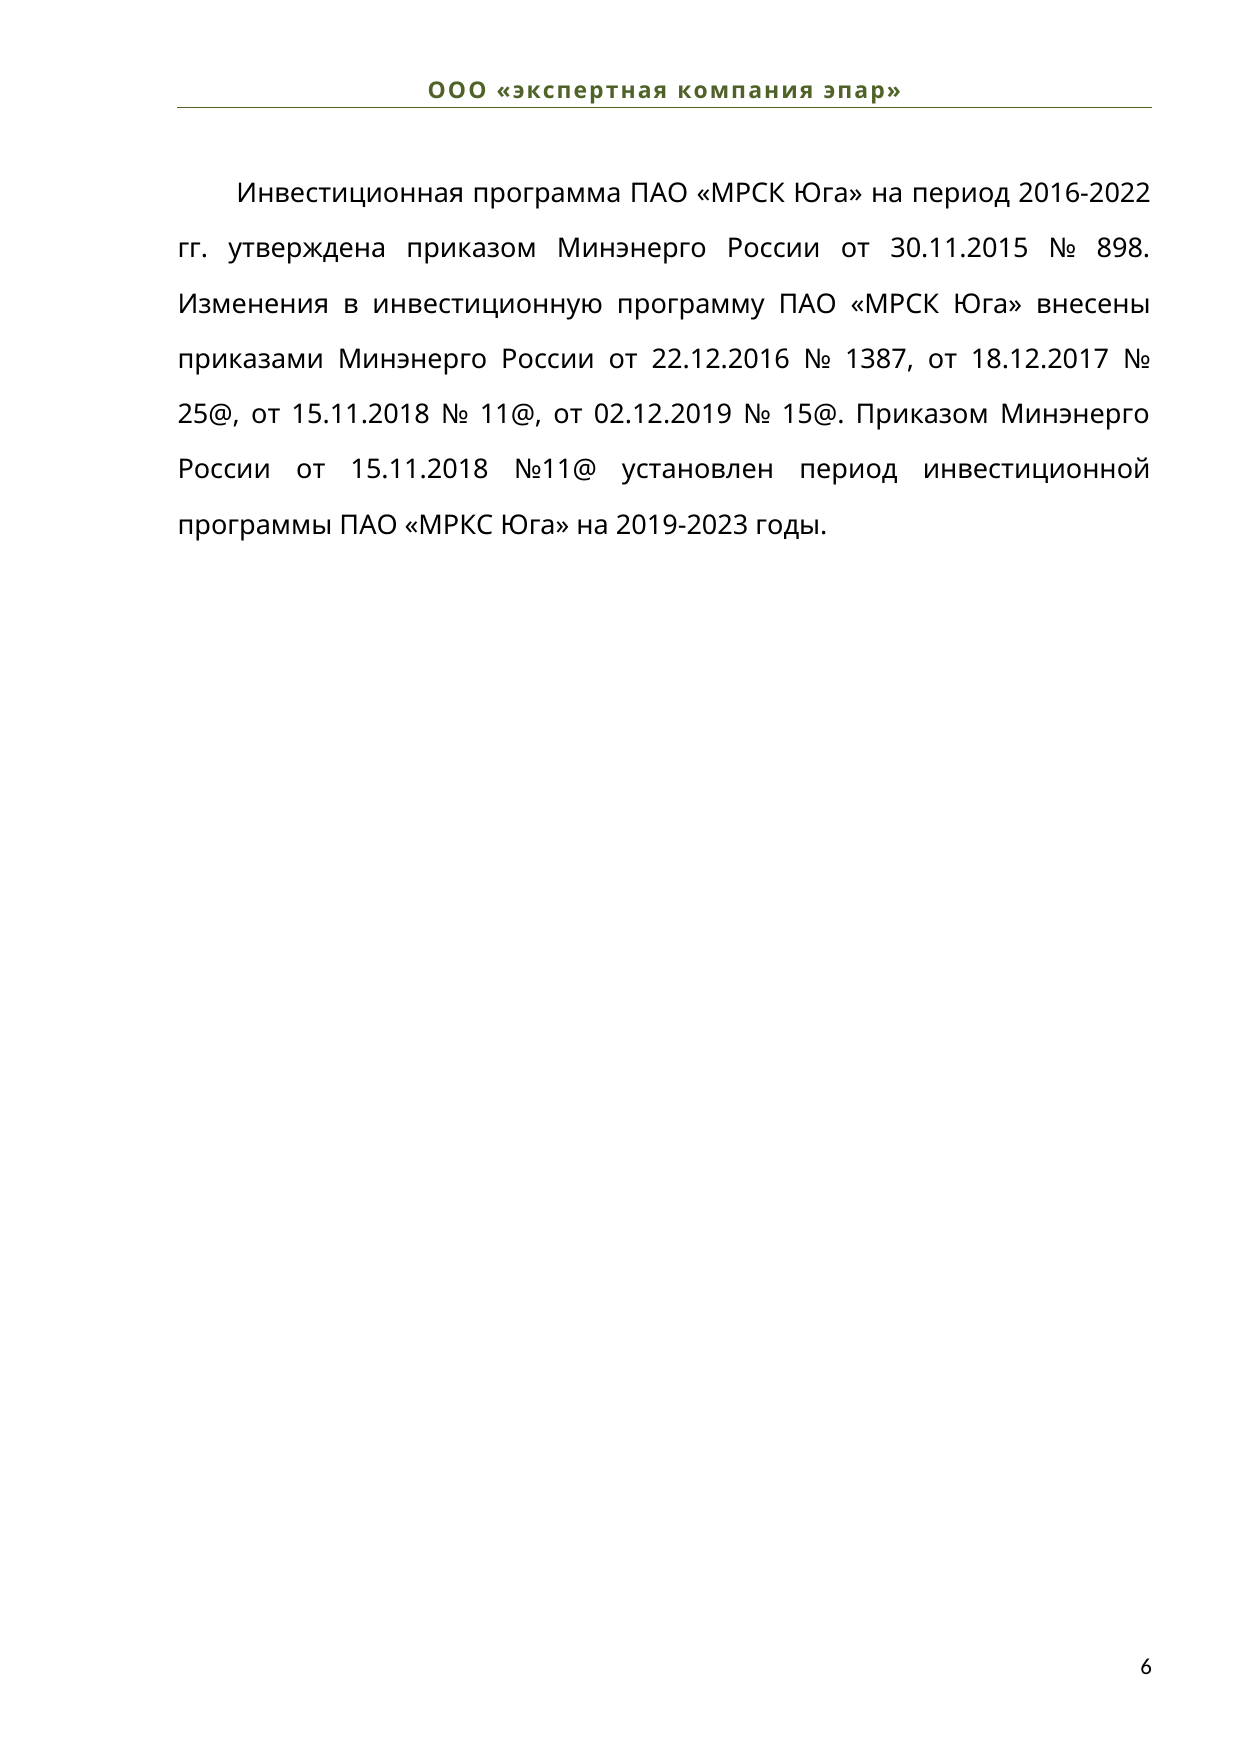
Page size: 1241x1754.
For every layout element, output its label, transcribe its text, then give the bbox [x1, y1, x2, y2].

text Инвестиционная программа ПАО «МРСК Юга» на период 2016-2022 гг. утверждена приказом Минэнерго России от 30.11.2015 № 898. Изменения в инвестиционную программу ПАО «МРСК Юга» внесены приказами Минэнерго России от 22.12.2016 № 1387, от 18.12.2017 № 25@, от 15.11.2018 № 11@, от 02.12.2019 № 15@. Приказом Минэнерго России от 15.11.2018 №11@ установлен период инвестиционной программы ПАО «МРКС Юга» на 2019-2023 годы. [177, 173, 1152, 542]
